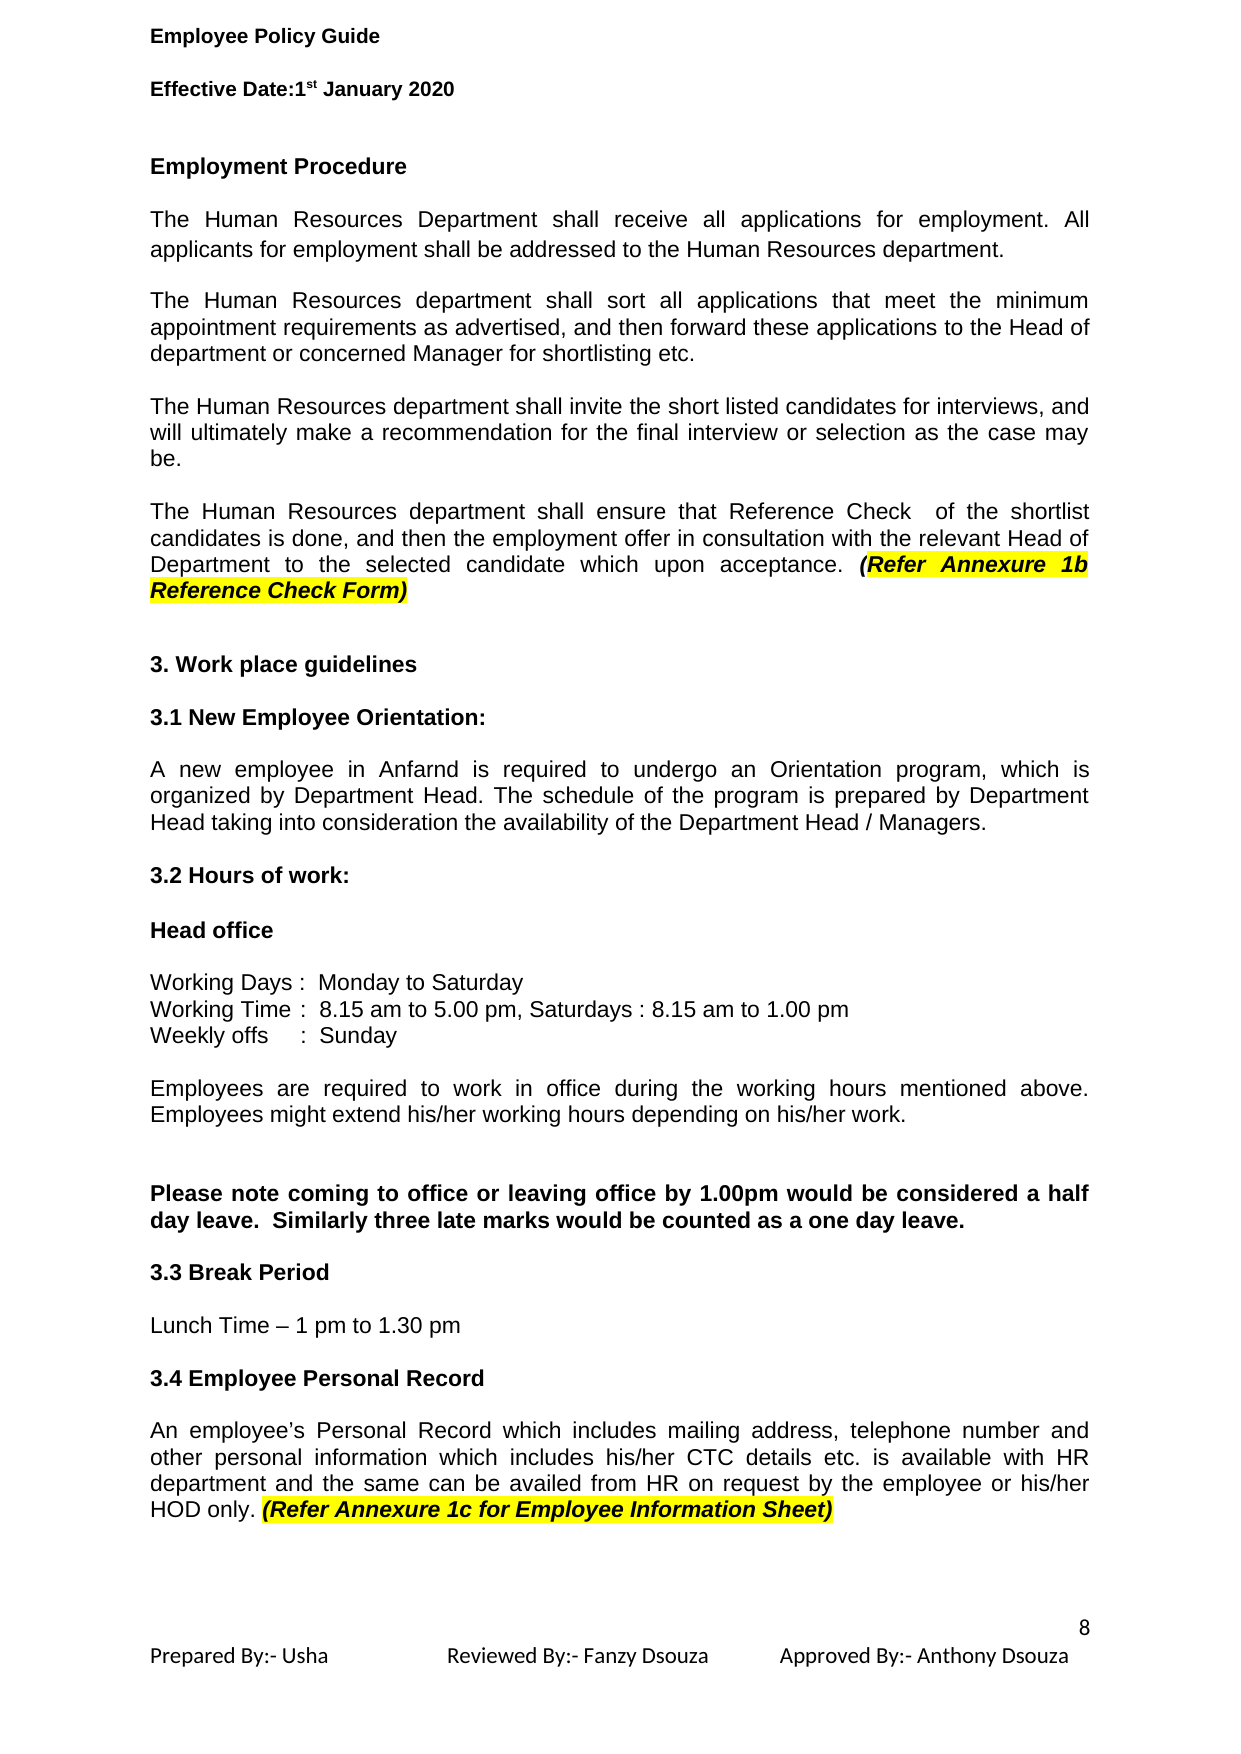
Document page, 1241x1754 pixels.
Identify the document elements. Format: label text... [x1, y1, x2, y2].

text Employees are required to work in office during the working hours mentioned above. Employees might extend his/her working hours depending on his/her work. [150, 1075, 1090, 1127]
text 3.1 New Employee Orientation: [150, 703, 1090, 730]
text Lunch Time – 1 pm to 1.30 pm [150, 1312, 1090, 1338]
text 3.3 Break Period [150, 1259, 1090, 1286]
text 3.2 Hours of work: [150, 862, 1090, 888]
text A new employee in Anfarnd is required to undergo an Orientation program, which is organized by Department Head. The schedule of the program is prepared by Department Head taking into consideration the availability of the Department Head / Managers. [150, 756, 1090, 835]
text The Human Resources Department shall receive all applications for employment. All applicants for employment shall be addressed to the Human Resources department. [150, 206, 1090, 263]
text 3. Work place guidelines [150, 651, 1090, 677]
text 3.4 Employee Personal Record [150, 1365, 1090, 1391]
text Head office [150, 917, 1090, 943]
text Working Time : 8.15 am to 5.00 pm, Saturdays : 8.15 am to 1.00 pm [150, 996, 1090, 1022]
text The Human Resources department shall invite the short listed candidates for interviews, and will ultimately make a recommendation for the final interview or selection as the case may be. [150, 393, 1090, 472]
text The Human Resources department shall ensure that Reference Check of the shortlist candidates is done, and then the employment offer in consultation with the relevant Head of Department to the selected candidate which upon acceptance. (Refer Annexure 1b Reference Check Form) [150, 498, 1090, 603]
text Working Days : Monday to Saturday [150, 969, 1090, 996]
text An employee’s Personal Record which includes mailing address, telephone number and other personal information which includes his/her CTC details etc. is available with HR department and the same can be availed from HR on request by the employee or his/her HOD only. (Refer Annexure 1c for Employee Information Sheet) [150, 1417, 1090, 1523]
text The Human Resources department shall sort all applications that meet the minimum appointment requirements as advertised, and then forward these applications to the Head of department or concerned Manager for shortlisting etc. [150, 287, 1090, 366]
text Employment Procedure [150, 153, 1090, 180]
text Weekly offs : Sunday [150, 1022, 1090, 1048]
text Please note coming to office or leaving office by 1.00pm would be considered a half day leave. Similarly three late marks would be counted as a one day leave. [150, 1180, 1090, 1233]
